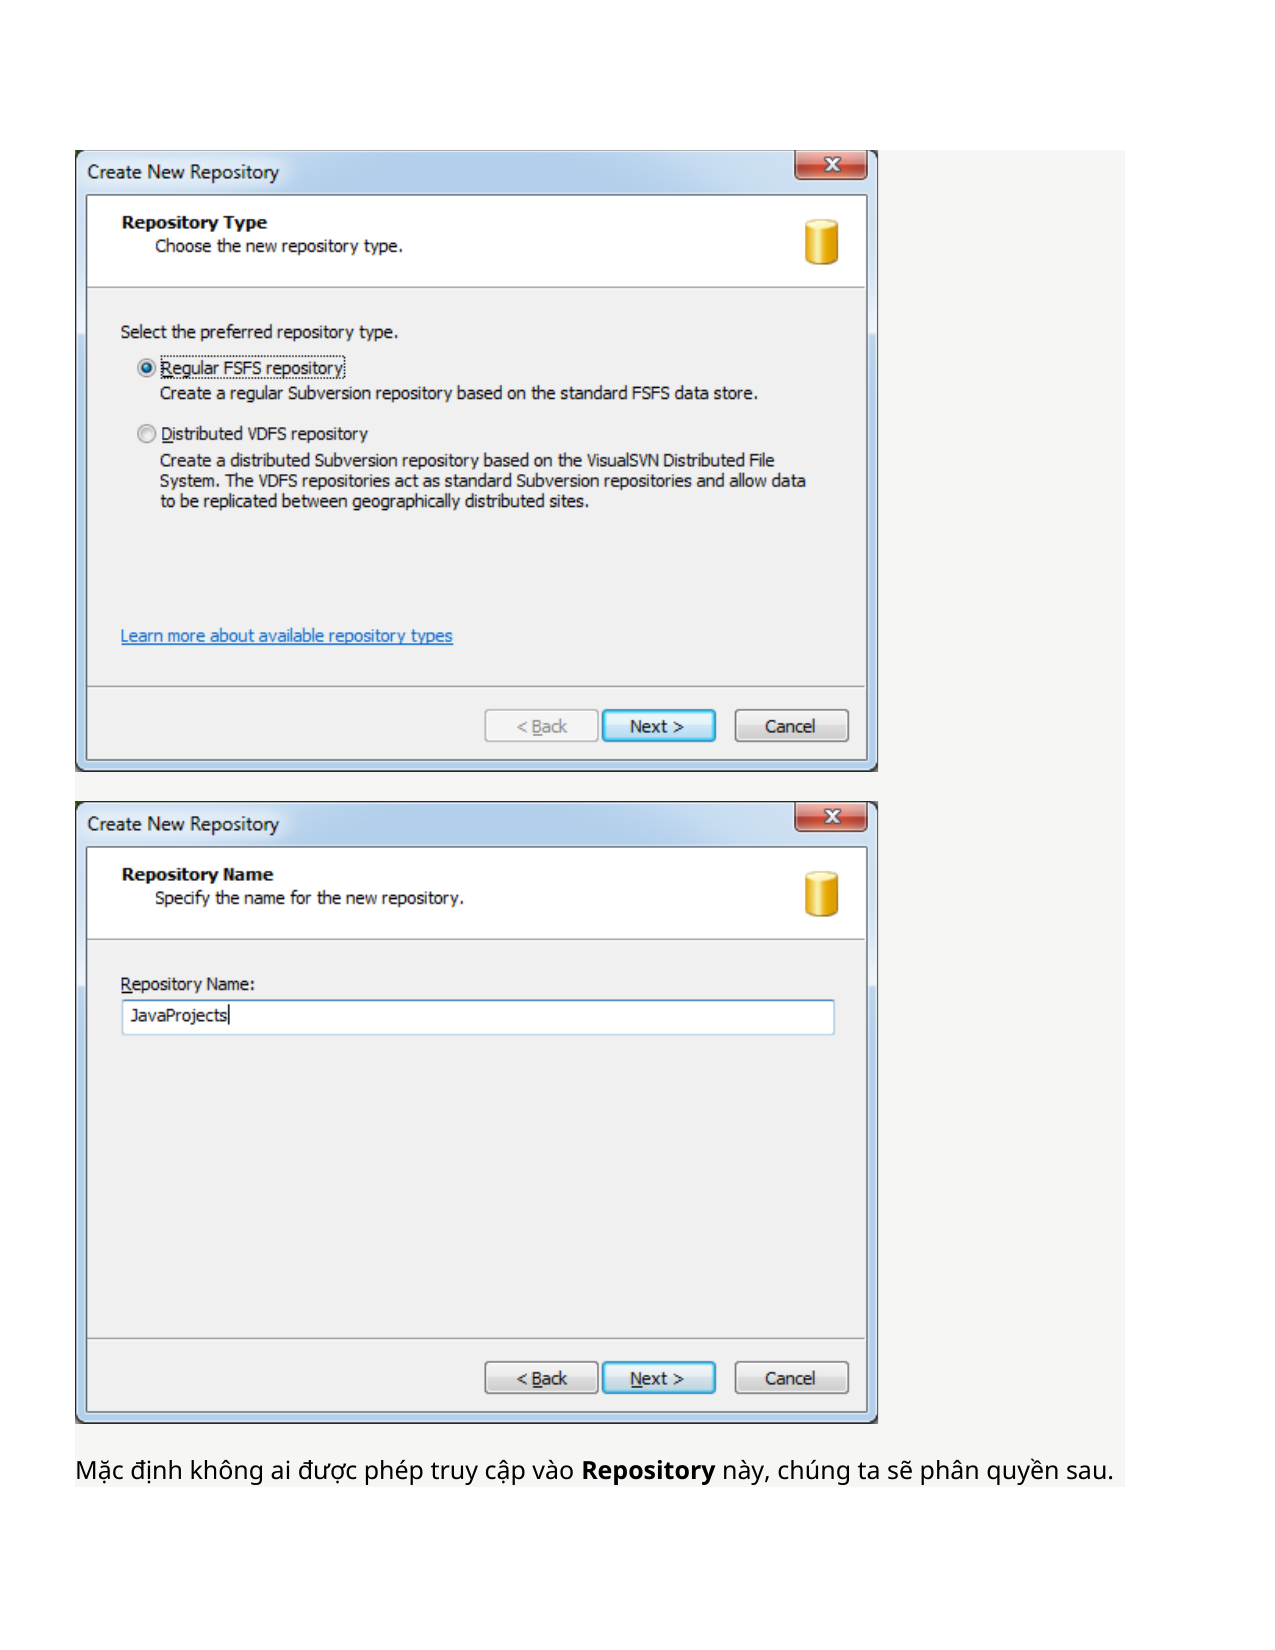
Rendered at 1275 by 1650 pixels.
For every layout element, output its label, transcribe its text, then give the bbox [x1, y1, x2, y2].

picture [75, 801, 879, 1424]
text Mặc định không ai được phép truy cập vào Repository này, chúng ta sẽ phân quyền sau. [75, 1453, 1125, 1487]
picture [75, 150, 879, 772]
